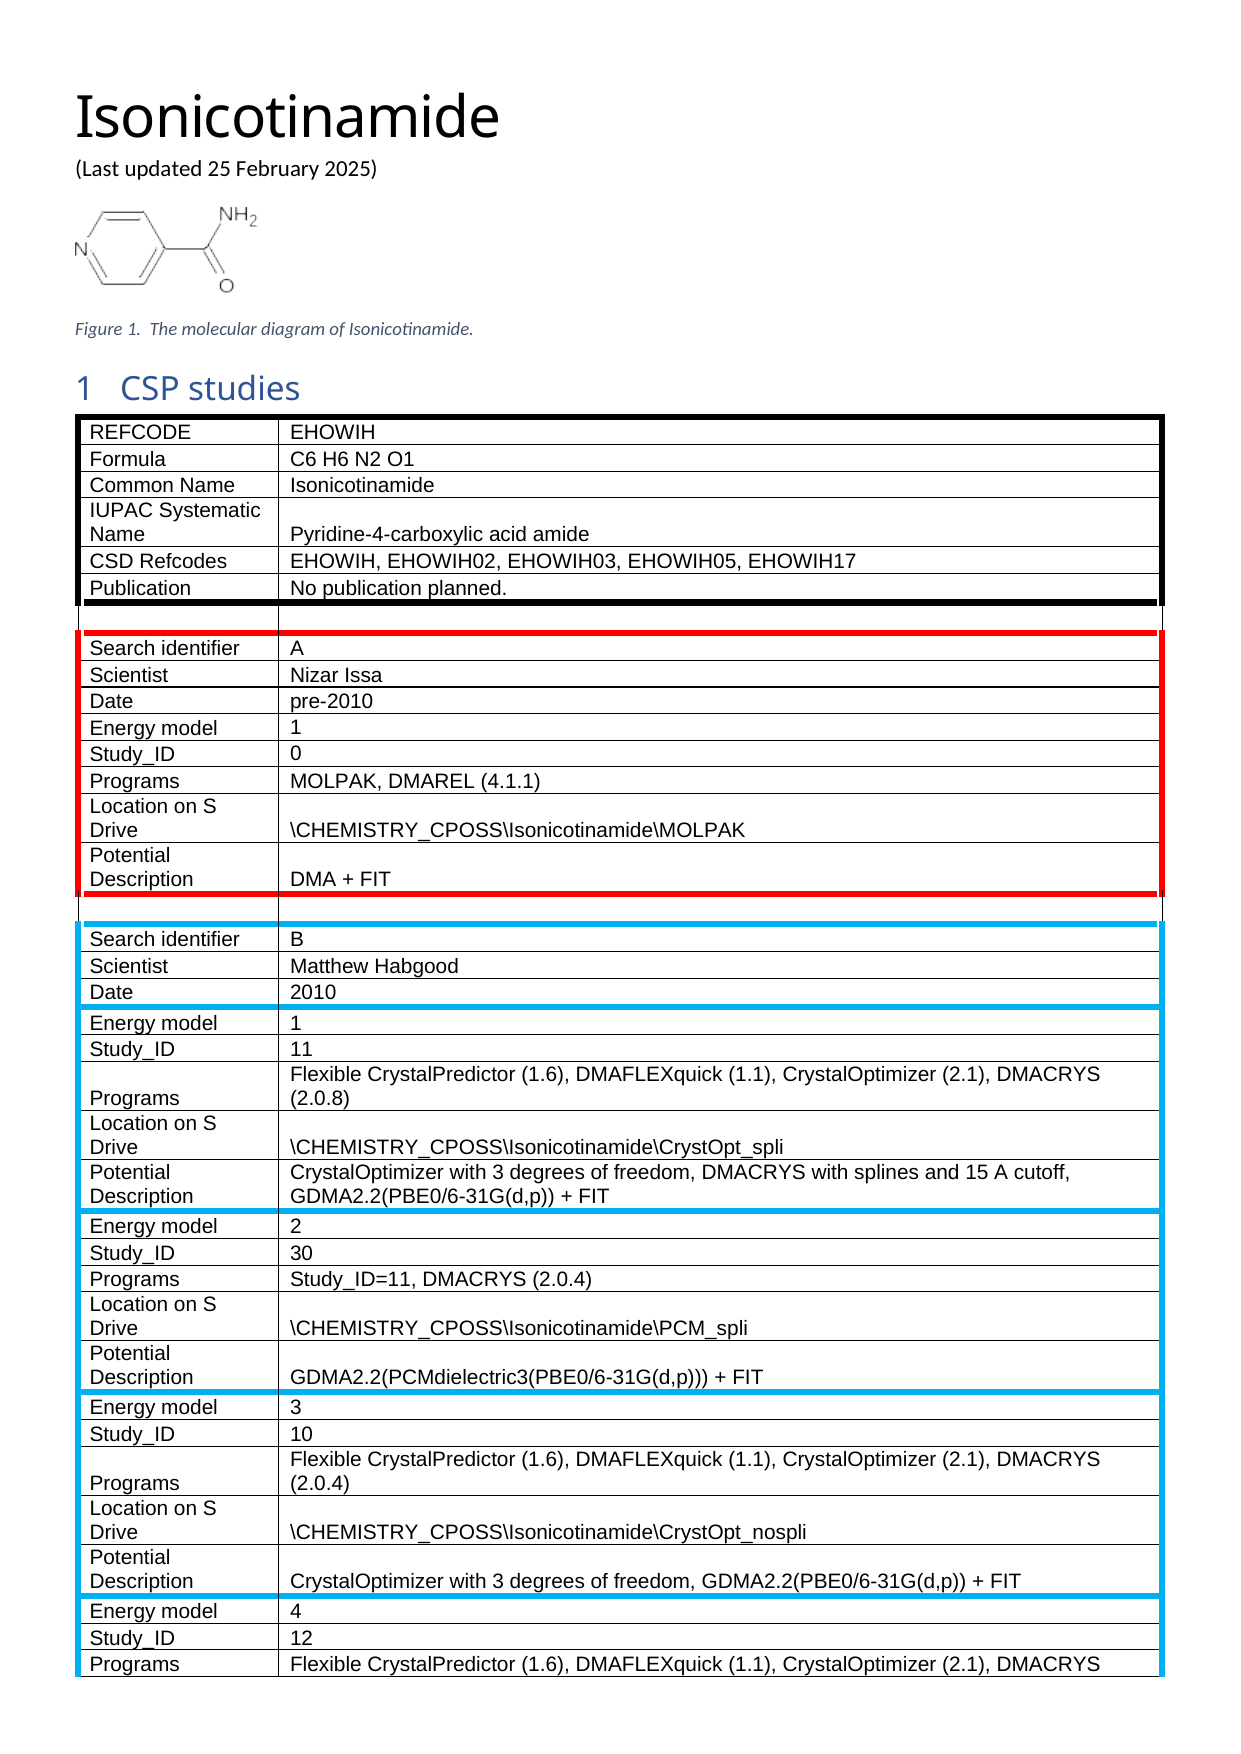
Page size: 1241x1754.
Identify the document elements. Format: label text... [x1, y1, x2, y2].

table_cell C6 H6 N2 O1 [279, 445, 1159, 471]
table_cell DMA + FIT [279, 843, 1159, 891]
table_cell EHOWIH, EHOWIH02, EHOWIH03, EHOWIH05, EHOWIH17 [279, 547, 1159, 573]
table_cell B [279, 921, 1159, 951]
table_cell Potential Description [81, 1341, 278, 1389]
title Isonicotinamide [75, 75, 1165, 154]
table_cell Scientist [81, 661, 278, 686]
table_cell Location on S Drive [81, 1111, 278, 1159]
table_cell Study_ID [81, 1239, 278, 1264]
table_cell Energy model [81, 1395, 278, 1419]
table_cell CrystalOptimizer with 3 degrees of freedom, GDMA2.2(PBE0/6-31G(d,p)) + FIT [279, 1545, 1159, 1593]
table_cell 1 [279, 714, 1159, 739]
table_cell Location on S Drive [81, 1292, 278, 1340]
table_cell Date [81, 688, 278, 713]
text Figure 1. The molecular diagram of Isonicotinamide. [75, 317, 1165, 340]
subtitle CSP studies [75, 365, 1165, 410]
table_cell Flexible CrystalPredictor (1.6), DMAFLEXquick (1.1), CrystalOptimizer (2.1), DMACRYS (2.0.8) [279, 1062, 1159, 1110]
table_cell pre-2010 [279, 688, 1159, 713]
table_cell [279, 1650, 1159, 1676]
table_cell [79, 891, 278, 921]
table_cell \CHEMISTRY_CPOSS\Isonicotinamide\CrystOpt_spli [279, 1111, 1159, 1159]
table_cell Programs [81, 767, 278, 793]
table_cell Study_ID [81, 1624, 278, 1649]
table_cell 3 [279, 1395, 1159, 1419]
table_cell Nizar Issa [279, 661, 1159, 686]
table_cell Location on S Drive [81, 794, 278, 842]
table_cell CSD Refcodes [81, 547, 278, 573]
table_cell Search identifier [81, 921, 278, 951]
table_cell Study_ID [81, 741, 278, 766]
table_header EHOWIH [279, 420, 1159, 444]
table_cell 2 [279, 1214, 1159, 1238]
table_cell Flexible CrystalPredictor (1.6), DMAFLEXquick (1.1), CrystalOptimizer (2.1), DMACRYS (2.0.4) [279, 1447, 1159, 1495]
table_cell Scientist [81, 952, 278, 977]
table_cell Common Name [81, 472, 278, 497]
text (Last updated 25 February 2025) [75, 154, 1165, 182]
table_cell 30 [279, 1239, 1159, 1264]
table_cell 2010 [279, 979, 1159, 1004]
table_cell Energy model [81, 714, 278, 739]
table_cell Energy model [81, 1010, 278, 1034]
table_cell Formula [81, 445, 278, 471]
table_cell 4 [279, 1599, 1159, 1623]
table_cell Energy model [81, 1214, 278, 1238]
table_cell GDMA2.2(PCMdielectric3(PBE0/6-31G(d,p))) + FIT [279, 1341, 1159, 1389]
table_cell Programs [81, 1650, 278, 1676]
table_cell A [279, 630, 1159, 660]
table_cell Energy model [81, 1599, 278, 1623]
table_cell \CHEMISTRY_CPOSS\Isonicotinamide\PCM_spli [279, 1292, 1159, 1340]
table_cell Potential Description [81, 1160, 278, 1208]
table_cell 0 [279, 741, 1159, 766]
table_cell \CHEMISTRY_CPOSS\Isonicotinamide\CrystOpt_nospli [279, 1496, 1159, 1544]
table_cell [279, 891, 1162, 921]
table_cell Matthew Habgood [279, 952, 1159, 977]
table_cell MOLPAK, DMAREL (4.1.1) [279, 767, 1159, 793]
table_cell 1 [279, 1010, 1159, 1034]
table_cell Potential Description [81, 1545, 278, 1593]
table_cell 12 [279, 1624, 1159, 1649]
table_cell No publication planned. [279, 574, 1159, 599]
table_cell [279, 599, 1162, 629]
table_cell \CHEMISTRY_CPOSS\Isonicotinamide\MOLPAK [279, 794, 1159, 842]
table_cell Programs [81, 1062, 278, 1110]
table_cell Study_ID [81, 1420, 278, 1446]
table_cell Pyridine-4-carboxylic acid amide [279, 498, 1159, 546]
table_cell Publication [81, 574, 278, 599]
table_cell Programs [81, 1266, 278, 1291]
table_cell Study_ID=11, DMACRYS (2.0.4) [279, 1266, 1159, 1291]
table_cell Date [81, 979, 278, 1004]
table_cell Potential Description [81, 843, 278, 891]
table_cell Search identifier [81, 630, 278, 660]
table_cell Programs [81, 1447, 278, 1495]
table_cell [79, 599, 278, 629]
table_cell Isonicotinamide [279, 472, 1159, 497]
table_cell 11 [279, 1035, 1159, 1061]
table_cell IUPAC Systematic Name [81, 498, 278, 546]
table_cell Study_ID [81, 1035, 278, 1061]
table_cell 10 [279, 1420, 1159, 1446]
table_cell CrystalOptimizer with 3 degrees of freedom, DMACRYS with splines and 15 A cutoff, GDMA2.2(PBE0/6-31G(d,p)) + FIT [279, 1160, 1159, 1208]
table_cell Location on S Drive [81, 1496, 278, 1544]
table_header REFCODE [81, 420, 278, 444]
